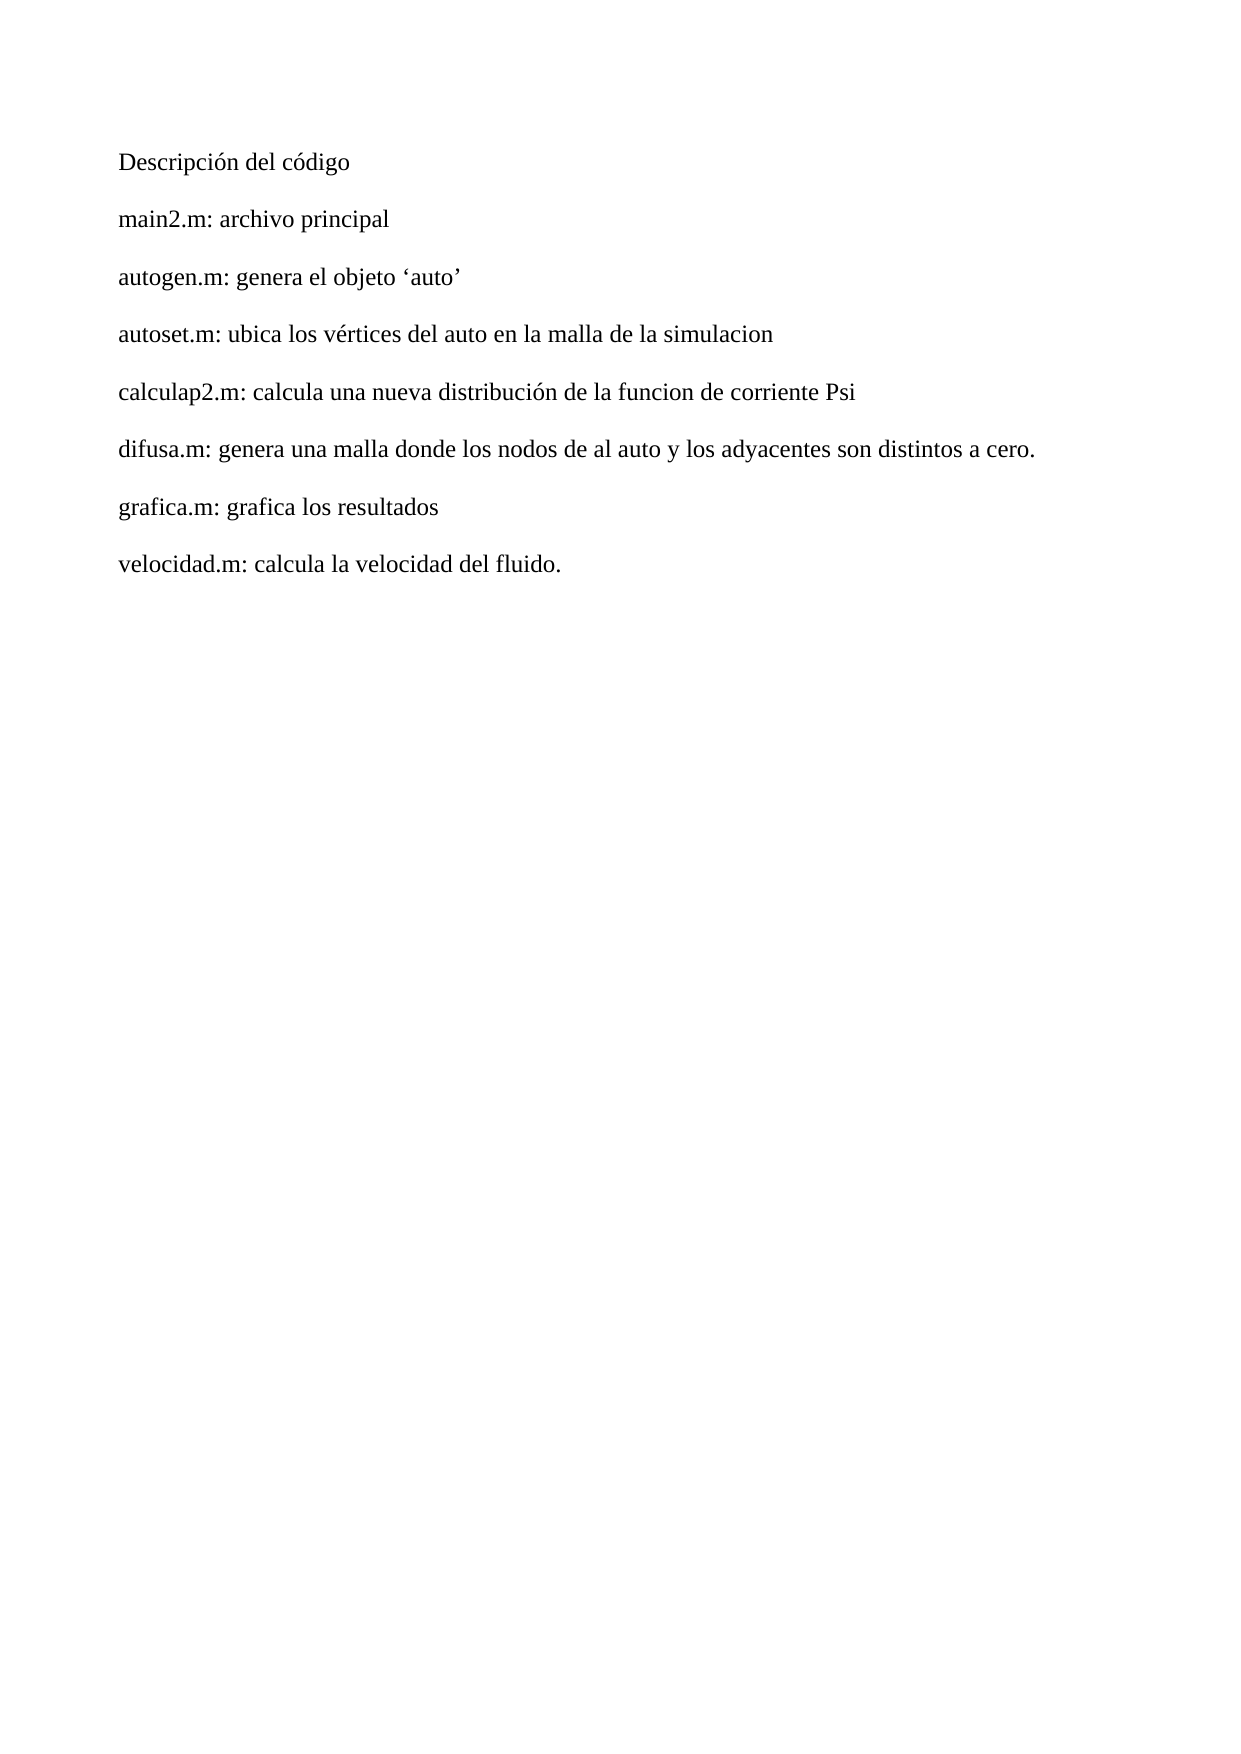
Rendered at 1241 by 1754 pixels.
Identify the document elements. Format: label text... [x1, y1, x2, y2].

text velocidad.m: calcula la velocidad del fluido. [118, 549, 1122, 578]
text Descripción del código [118, 147, 1122, 176]
text autogen.m: genera el objeto ‘auto’ [118, 262, 1122, 291]
text main2.m: archivo principal [118, 204, 1122, 233]
text calculap2.m: calcula una nueva distribución de la funcion de corriente Psi [118, 377, 1122, 406]
text autoset.m: ubica los vértices del auto en la malla de la simulacion [118, 319, 1122, 348]
text difusa.m: genera una malla donde los nodos de al auto y los adyacentes son distintos a cero. [118, 434, 1122, 463]
text grafica.m: grafica los resultados [118, 492, 1122, 521]
